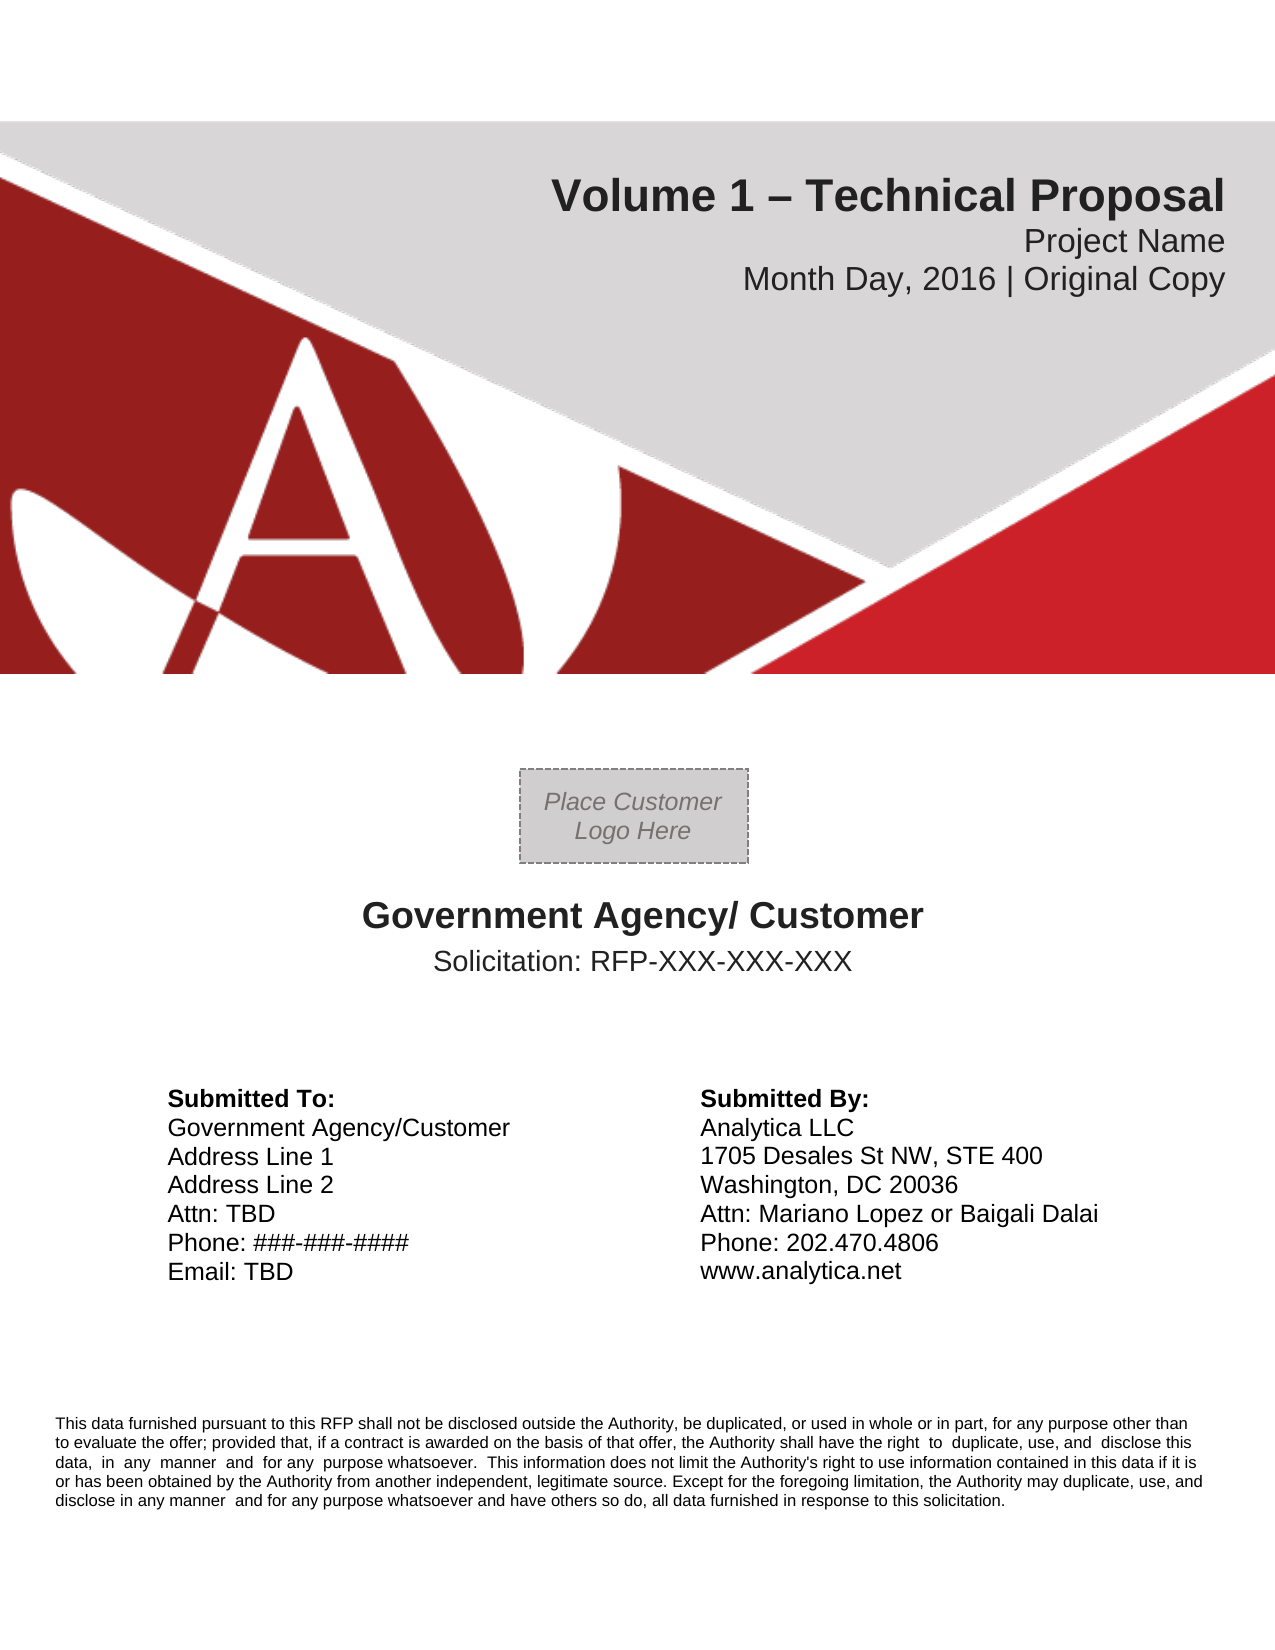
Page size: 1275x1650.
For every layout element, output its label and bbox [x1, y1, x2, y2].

picture [0, 121, 1275, 674]
